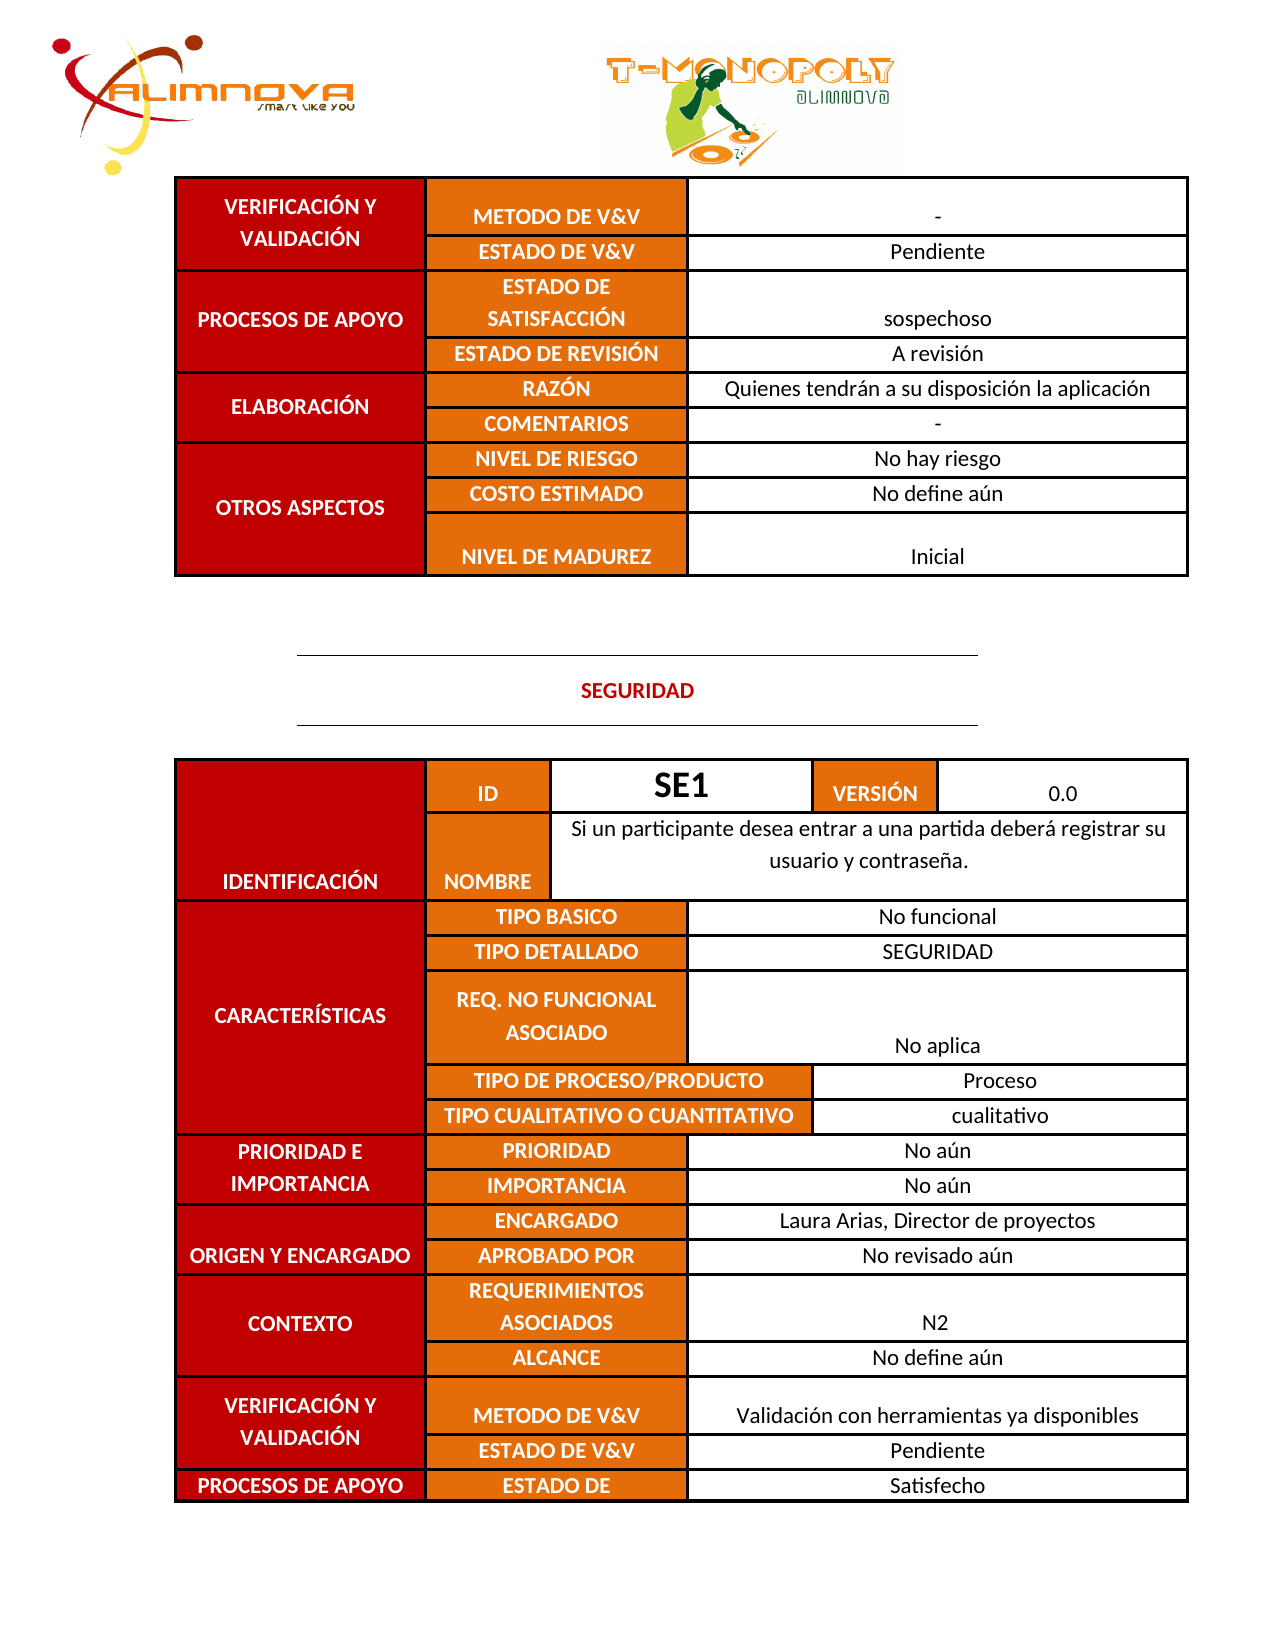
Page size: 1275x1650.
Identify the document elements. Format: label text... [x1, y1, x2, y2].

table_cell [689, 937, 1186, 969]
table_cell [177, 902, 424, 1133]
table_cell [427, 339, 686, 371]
picture [48, 33, 356, 177]
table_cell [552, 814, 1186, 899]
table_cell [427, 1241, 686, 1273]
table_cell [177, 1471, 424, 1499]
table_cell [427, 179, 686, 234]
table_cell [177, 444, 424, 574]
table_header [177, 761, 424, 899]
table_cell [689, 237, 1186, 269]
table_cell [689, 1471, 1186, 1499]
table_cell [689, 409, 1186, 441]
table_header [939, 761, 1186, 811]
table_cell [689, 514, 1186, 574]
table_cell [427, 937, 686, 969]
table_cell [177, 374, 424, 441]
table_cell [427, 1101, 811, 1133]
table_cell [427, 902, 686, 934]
text SEGURIDAD [297, 656, 978, 725]
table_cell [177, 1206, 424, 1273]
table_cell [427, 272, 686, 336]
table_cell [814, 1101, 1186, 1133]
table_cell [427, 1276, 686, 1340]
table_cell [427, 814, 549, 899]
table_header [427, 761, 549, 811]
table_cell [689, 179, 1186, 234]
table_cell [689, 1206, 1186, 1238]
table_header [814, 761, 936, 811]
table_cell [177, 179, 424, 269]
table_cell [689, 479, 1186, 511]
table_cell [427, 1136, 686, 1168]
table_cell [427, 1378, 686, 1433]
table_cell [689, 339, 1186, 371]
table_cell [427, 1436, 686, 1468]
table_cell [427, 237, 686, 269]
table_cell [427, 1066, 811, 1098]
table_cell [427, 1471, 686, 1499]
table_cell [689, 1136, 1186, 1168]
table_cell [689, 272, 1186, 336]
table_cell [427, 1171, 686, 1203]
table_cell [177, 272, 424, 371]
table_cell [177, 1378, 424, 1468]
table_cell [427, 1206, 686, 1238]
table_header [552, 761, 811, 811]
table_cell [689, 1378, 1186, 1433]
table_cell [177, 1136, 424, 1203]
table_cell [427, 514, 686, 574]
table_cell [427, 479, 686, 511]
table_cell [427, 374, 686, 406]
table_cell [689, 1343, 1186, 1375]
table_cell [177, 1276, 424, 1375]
picture [601, 43, 902, 176]
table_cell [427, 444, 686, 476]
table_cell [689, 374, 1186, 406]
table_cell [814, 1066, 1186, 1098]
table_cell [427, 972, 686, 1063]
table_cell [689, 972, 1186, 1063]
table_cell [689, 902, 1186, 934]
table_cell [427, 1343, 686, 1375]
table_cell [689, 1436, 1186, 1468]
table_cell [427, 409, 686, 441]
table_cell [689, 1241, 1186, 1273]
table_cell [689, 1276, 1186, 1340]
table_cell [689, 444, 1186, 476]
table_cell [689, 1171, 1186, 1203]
